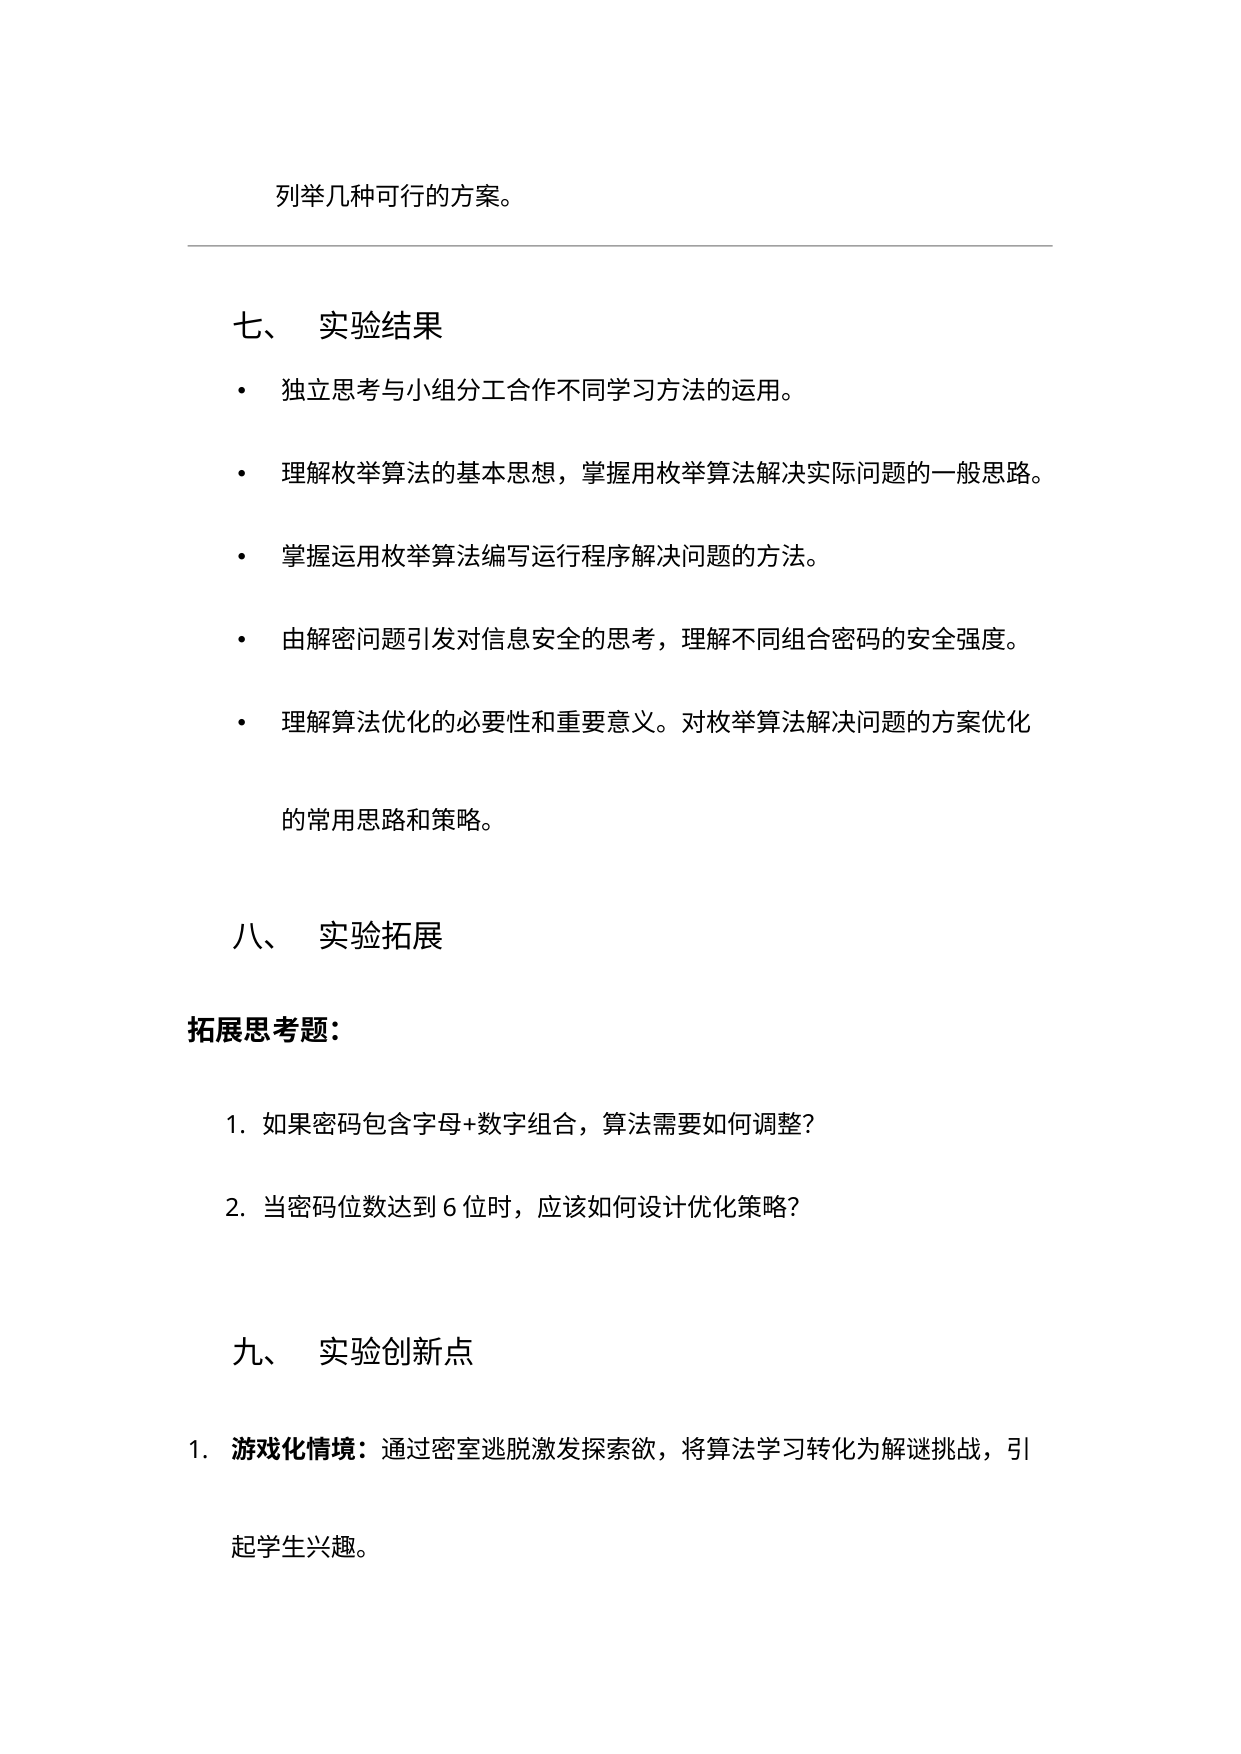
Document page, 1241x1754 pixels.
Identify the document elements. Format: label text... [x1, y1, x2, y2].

list 由解密问题引发对信息安全的思考，理解不同组合密码的安全强度。 [237, 605, 1053, 670]
subtitle 实验拓展 [232, 902, 1053, 967]
list 理解枚举算法的基本思想，掌握用枚举算法解决实际问题的一般思路。 [237, 439, 1053, 504]
list 独立思考与小组分工合作不同学习方法的运用。 [237, 356, 1053, 421]
subtitle 实验结果 [232, 291, 1053, 356]
text 拓展思考题： [187, 996, 1053, 1061]
list 当密码位数达到6位时，应该如何设计优化策略？ [225, 1173, 1053, 1238]
list 掌握运用枚举算法编写运行程序解决问题的方法。 [237, 522, 1053, 587]
subtitle 实验创新点 [232, 1318, 1053, 1383]
list 游戏化情境：通过密室逃脱激发探索欲，将算法学习转化为解谜挑战，引起学生兴趣。 [187, 1415, 1053, 1578]
list 理解算法优化的必要性和重要意义。对枚举算法解决问题的方案优化的常用思路和策略。 [237, 688, 1053, 851]
list 如果密码包含字母+数字组合，算法需要如何调整？ [225, 1090, 1053, 1155]
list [237, 162, 1053, 227]
